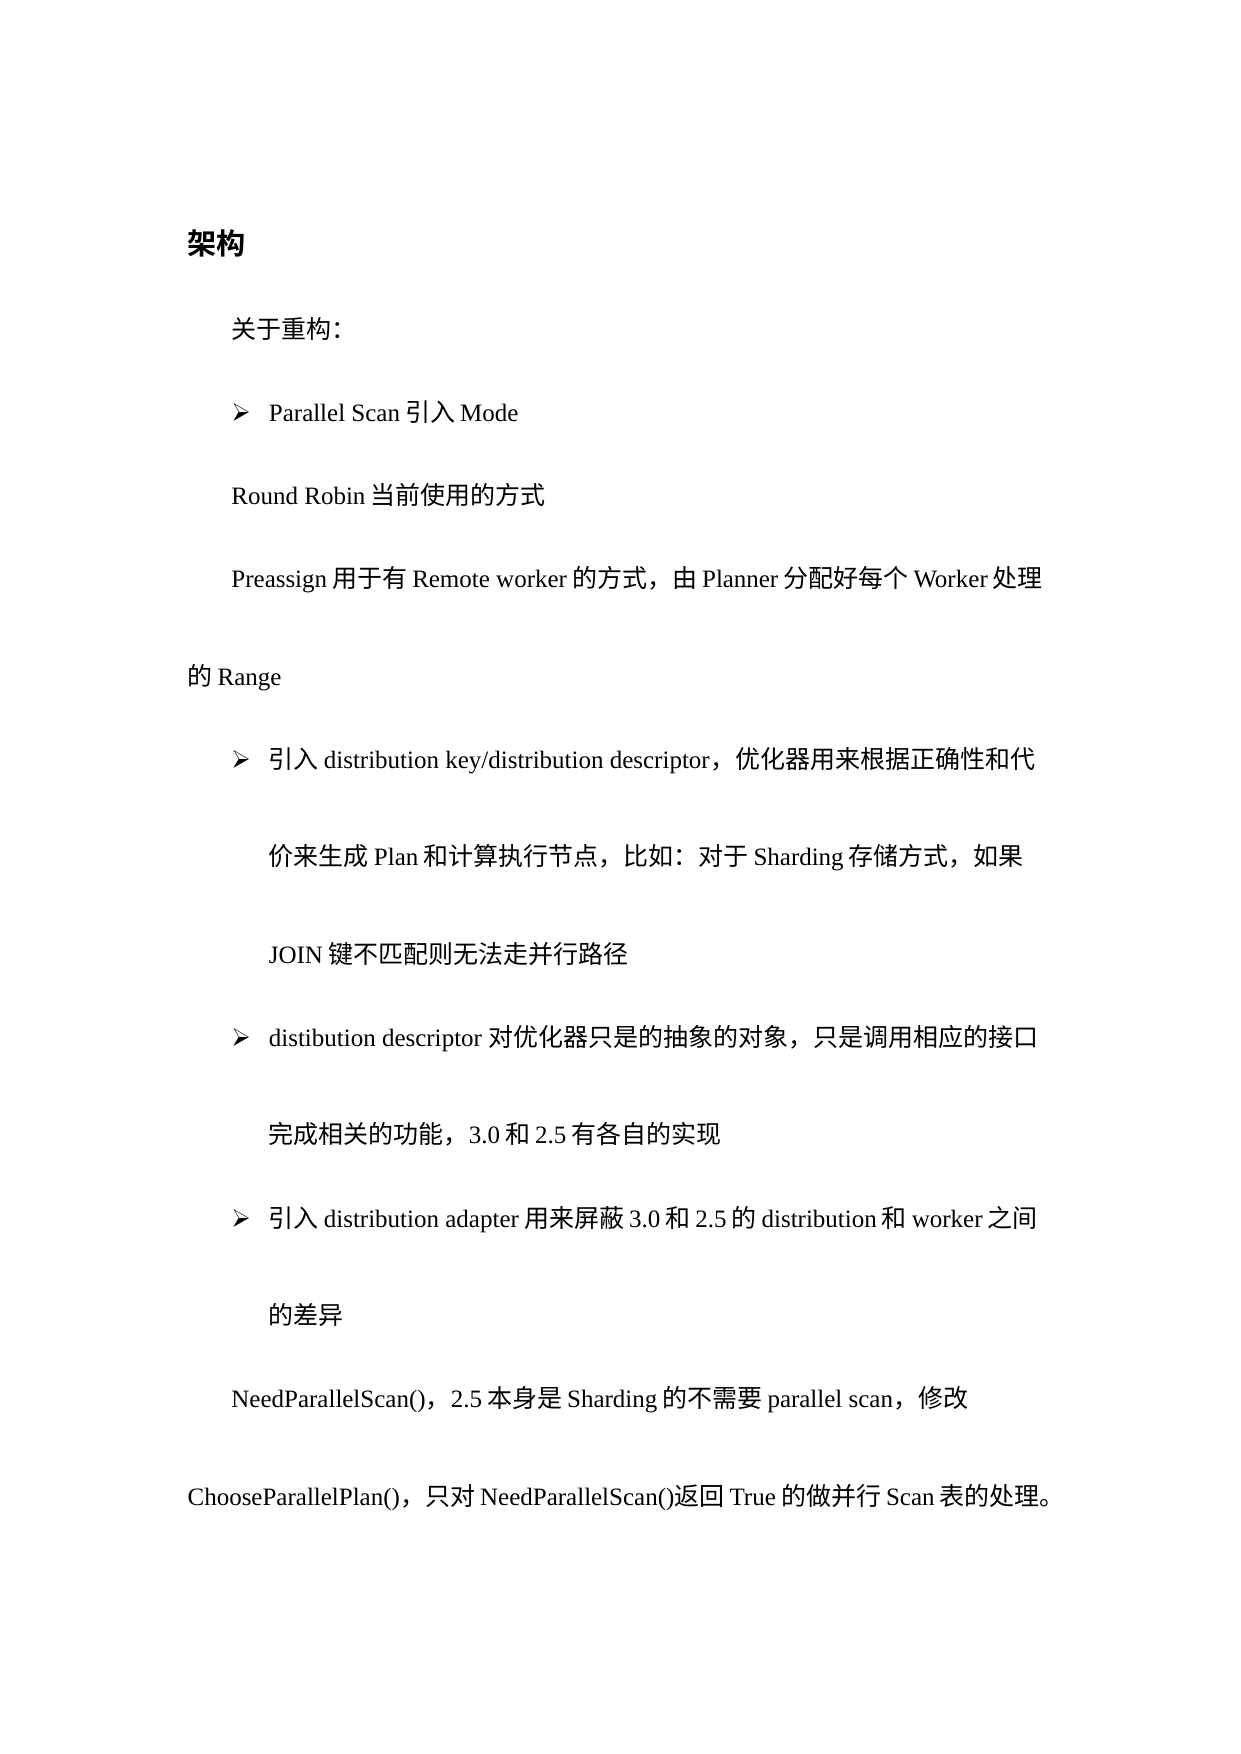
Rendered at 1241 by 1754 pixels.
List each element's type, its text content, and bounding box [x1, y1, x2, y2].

list distibution descriptor 对优化器只是的抽象的对象，只是调用相应的接口完成相关的功能，3.0和2.5有各自的实现 [231, 1003, 1053, 1166]
list 引入distribution key/distribution descriptor，优化器用来根据正确性和代价来生成Plan和计算执行节点，比如：对于Sharding存储方式，如果JOIN键不匹配则无法走并行路径 [231, 725, 1053, 985]
text NeedParallelScan()，2.5本身是Sharding的不需要parallel scan，修改ChooseParallelPlan()，只对NeedParallelScan()返回True的做并行Scan表的处理。 [187, 1364, 1053, 1527]
text Preassign用于有Remote worker的方式，由Planner分配好每个Worker处理的Range [187, 544, 1053, 707]
text 关于重构： [187, 295, 1053, 360]
subtitle 架构 [187, 209, 1053, 274]
text Round Robin当前使用的方式 [187, 461, 1053, 526]
list Parallel Scan引入Mode [231, 378, 1053, 443]
list 引入distribution adapter用来屏蔽3.0和2.5的distribution和worker之间的差异 [231, 1184, 1053, 1346]
